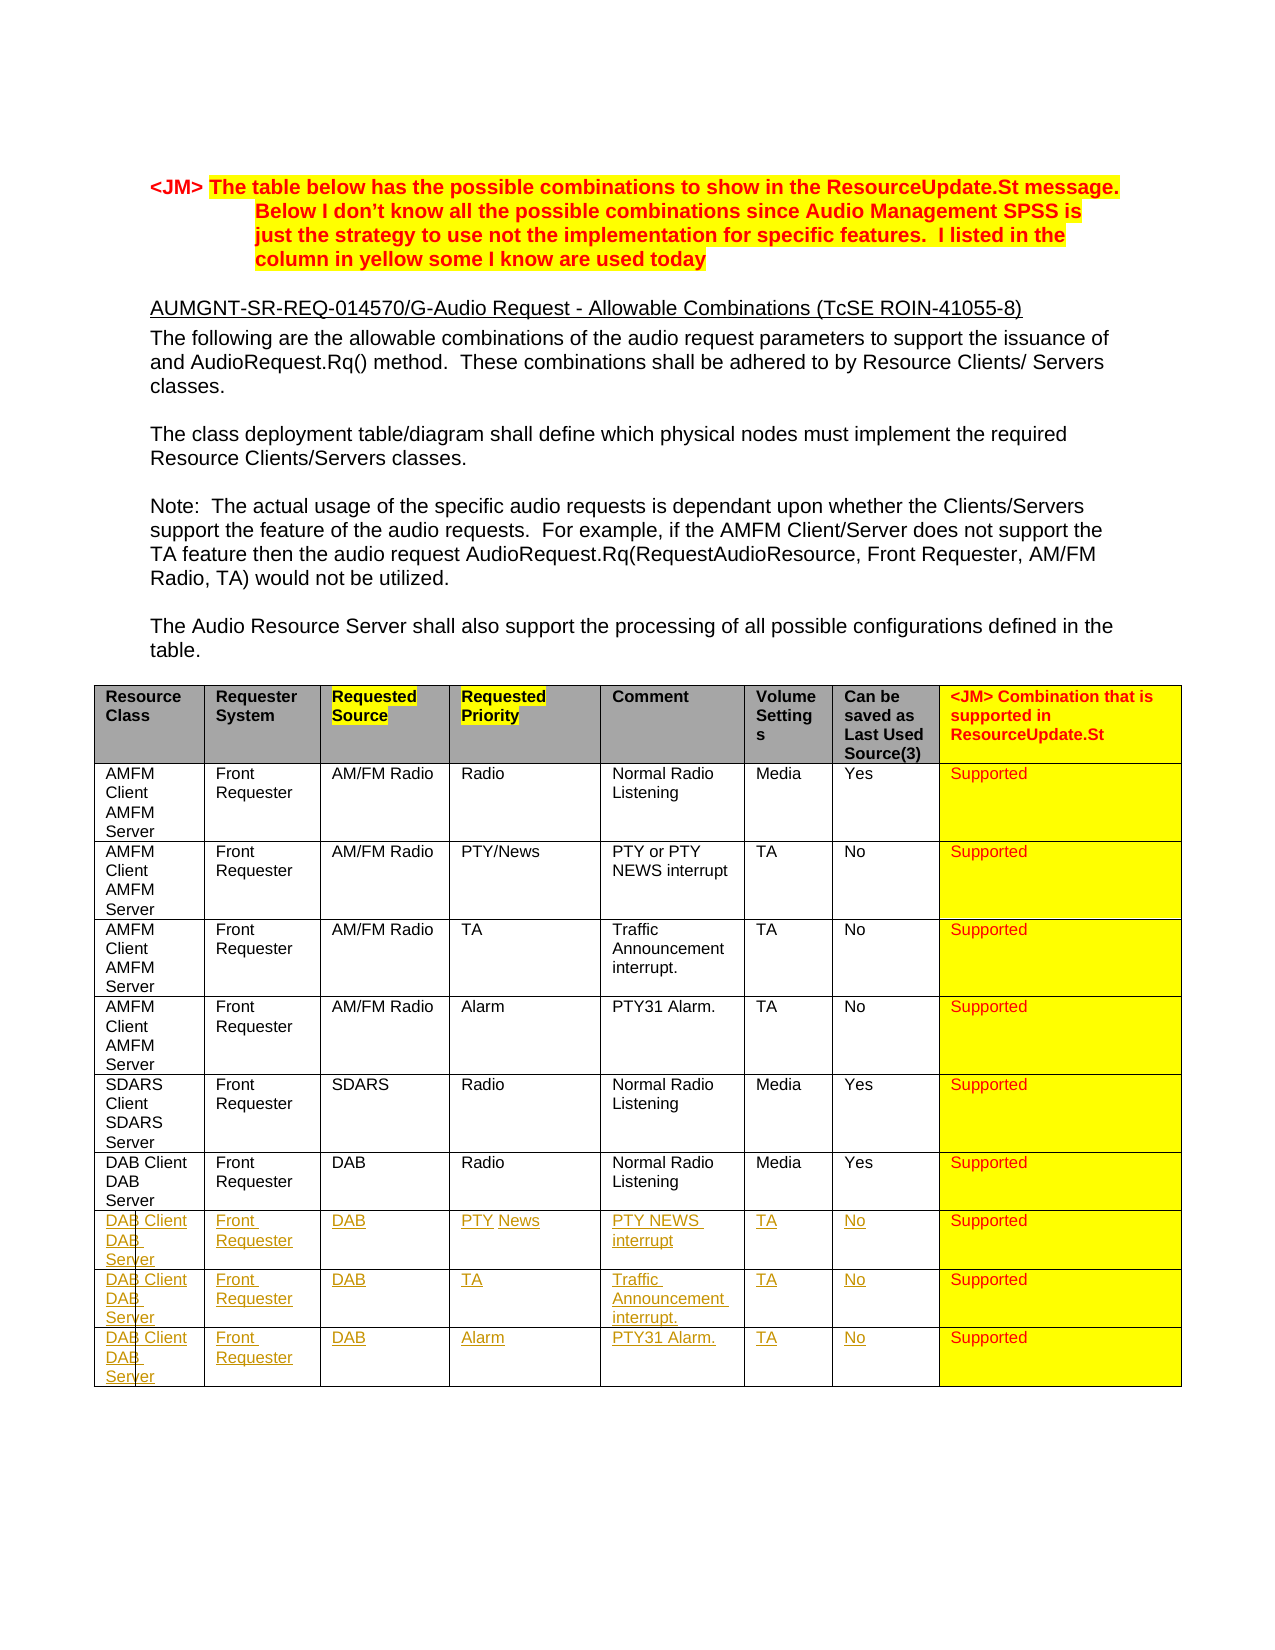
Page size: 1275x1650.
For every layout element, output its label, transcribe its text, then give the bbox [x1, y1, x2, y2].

subtitle <JM> The table below has the possible combinations to show in the ResourceUpdate.St message. Below I don’t know all the possible combinations since Audio Management SPSS is just the strategy to use not the implementation for specific features. I listed in the column in yellow some I know are used today [706, 175, 1125, 271]
table_cell Normal Radio Listening [601, 1075, 744, 1152]
table_cell [601, 1328, 744, 1386]
table_cell [450, 1328, 600, 1386]
table_cell PTY/News [450, 842, 600, 918]
table_cell SDARS Client SDARS Server [95, 1075, 204, 1152]
table_cell [833, 1211, 939, 1269]
table_header Requester System [205, 686, 320, 763]
table_cell [833, 1328, 939, 1386]
table_cell [833, 1270, 939, 1327]
table_cell No [833, 997, 939, 1074]
table_header Resource Class [95, 686, 204, 763]
text The class deployment table/diagram shall define which physical nodes must implement the required Resource Clients/Servers classes. [150, 422, 1125, 470]
table_cell PTY or PTY NEWS interrupt [601, 842, 744, 918]
table_cell TA [745, 997, 832, 1074]
table_cell AMFM Client AMFM Server [95, 764, 204, 841]
table_cell [205, 1270, 320, 1327]
table_cell No [833, 842, 939, 918]
table_cell [95, 1328, 135, 1386]
table_cell Front Requester [205, 1153, 320, 1210]
table_cell SDARS [321, 1075, 449, 1152]
table_cell [205, 1211, 320, 1269]
table_cell AMFM Client AMFM Server [95, 842, 204, 918]
text Note: The actual usage of the specific audio requests is dependant upon whether the Clients/Servers support the feature of the audio requests. For example, if the AMFM Client/Server does not support the TA feature then the audio request AudioRequest.Rq(RequestAudioResource, Front Requester, AM/FM Radio, TA) would not be utilized. [150, 494, 1125, 589]
table_cell Radio [450, 764, 600, 841]
table_cell Supported [940, 1211, 1181, 1269]
table_cell [450, 1270, 600, 1327]
table_cell Supported [940, 1153, 1181, 1210]
table_cell Yes [833, 764, 939, 841]
table_cell [136, 1328, 204, 1386]
table_header Volume Settings [745, 686, 832, 763]
table_cell AMFM Client AMFM Server [95, 920, 204, 996]
table_cell [745, 1328, 832, 1386]
table_cell DAB Client DAB Server [95, 1153, 204, 1210]
table_cell [205, 1328, 320, 1386]
table_cell [321, 1270, 449, 1327]
table_header Can be saved as Last Used Source(3) [833, 686, 939, 763]
table_cell [95, 1270, 135, 1327]
table_cell [321, 1211, 449, 1269]
table_cell Supported [940, 1270, 1181, 1327]
table_cell Radio [450, 1075, 600, 1152]
table_cell [745, 1270, 832, 1327]
table_cell Front Requester [205, 764, 320, 841]
table_cell AM/FM Radio [321, 764, 449, 841]
table_cell No [833, 920, 939, 996]
text The Audio Resource Server shall also support the processing of all possible configurations defined in the table. [150, 613, 1125, 661]
table_cell Traffic Announcement interrupt. [601, 920, 744, 996]
table_cell Radio [450, 1153, 600, 1210]
table_cell Supported [940, 764, 1181, 841]
table_cell [136, 1211, 204, 1269]
table_cell Front Requester [205, 920, 320, 996]
table_cell [136, 1270, 204, 1327]
table_cell [321, 1328, 449, 1386]
table_cell Yes [833, 1153, 939, 1210]
table_cell Supported [940, 920, 1181, 996]
table_cell AM/FM Radio [321, 920, 449, 996]
table_cell Normal Radio Listening [601, 764, 744, 841]
table_header <JM> Combination that is supported in ResourceUpdate.St [940, 686, 1181, 763]
table_cell Yes [833, 1075, 939, 1152]
table_cell Front Requester [205, 997, 320, 1074]
table_header Comment [601, 686, 744, 763]
table_cell Supported [940, 1328, 1181, 1386]
table_cell AM/FM Radio [321, 997, 449, 1074]
table_header Requested Priority [450, 686, 600, 763]
table_cell [745, 1211, 832, 1269]
table_cell Alarm [450, 997, 600, 1074]
table_cell AM/FM Radio [321, 842, 449, 918]
table_cell Supported [940, 997, 1181, 1074]
table_cell [450, 1211, 600, 1269]
table_header Requested Source [321, 686, 449, 763]
subtitle AUMGNT-SR-REQ-014570/G-Audio Request - Allowable Combinations (TcSE ROIN-41055-8) [150, 296, 1125, 320]
table_cell TA [745, 920, 832, 996]
table_cell Front Requester [205, 1075, 320, 1152]
table_cell AMFM Client AMFM Server [95, 997, 204, 1074]
table_cell Media [745, 764, 832, 841]
table_cell Supported [940, 842, 1181, 918]
table_cell PTY31 Alarm. [601, 997, 744, 1074]
table_cell [95, 1211, 135, 1269]
table_cell TA [450, 920, 600, 996]
table_cell Supported [940, 1075, 1181, 1152]
table_cell DAB [321, 1153, 449, 1210]
table_cell [601, 1211, 744, 1269]
table_cell TA [745, 842, 832, 918]
table_cell Front Requester [205, 842, 320, 918]
table_cell Media [745, 1153, 832, 1210]
table_cell Normal Radio Listening [601, 1153, 744, 1210]
table_cell Media [745, 1075, 832, 1152]
table_cell [601, 1270, 744, 1327]
text The following are the allowable combinations of the audio request parameters to support the issuance of and AudioRequest.Rq() method. These combinations shall be adhered to by Resource Clients/ Servers classes. [150, 326, 1125, 398]
